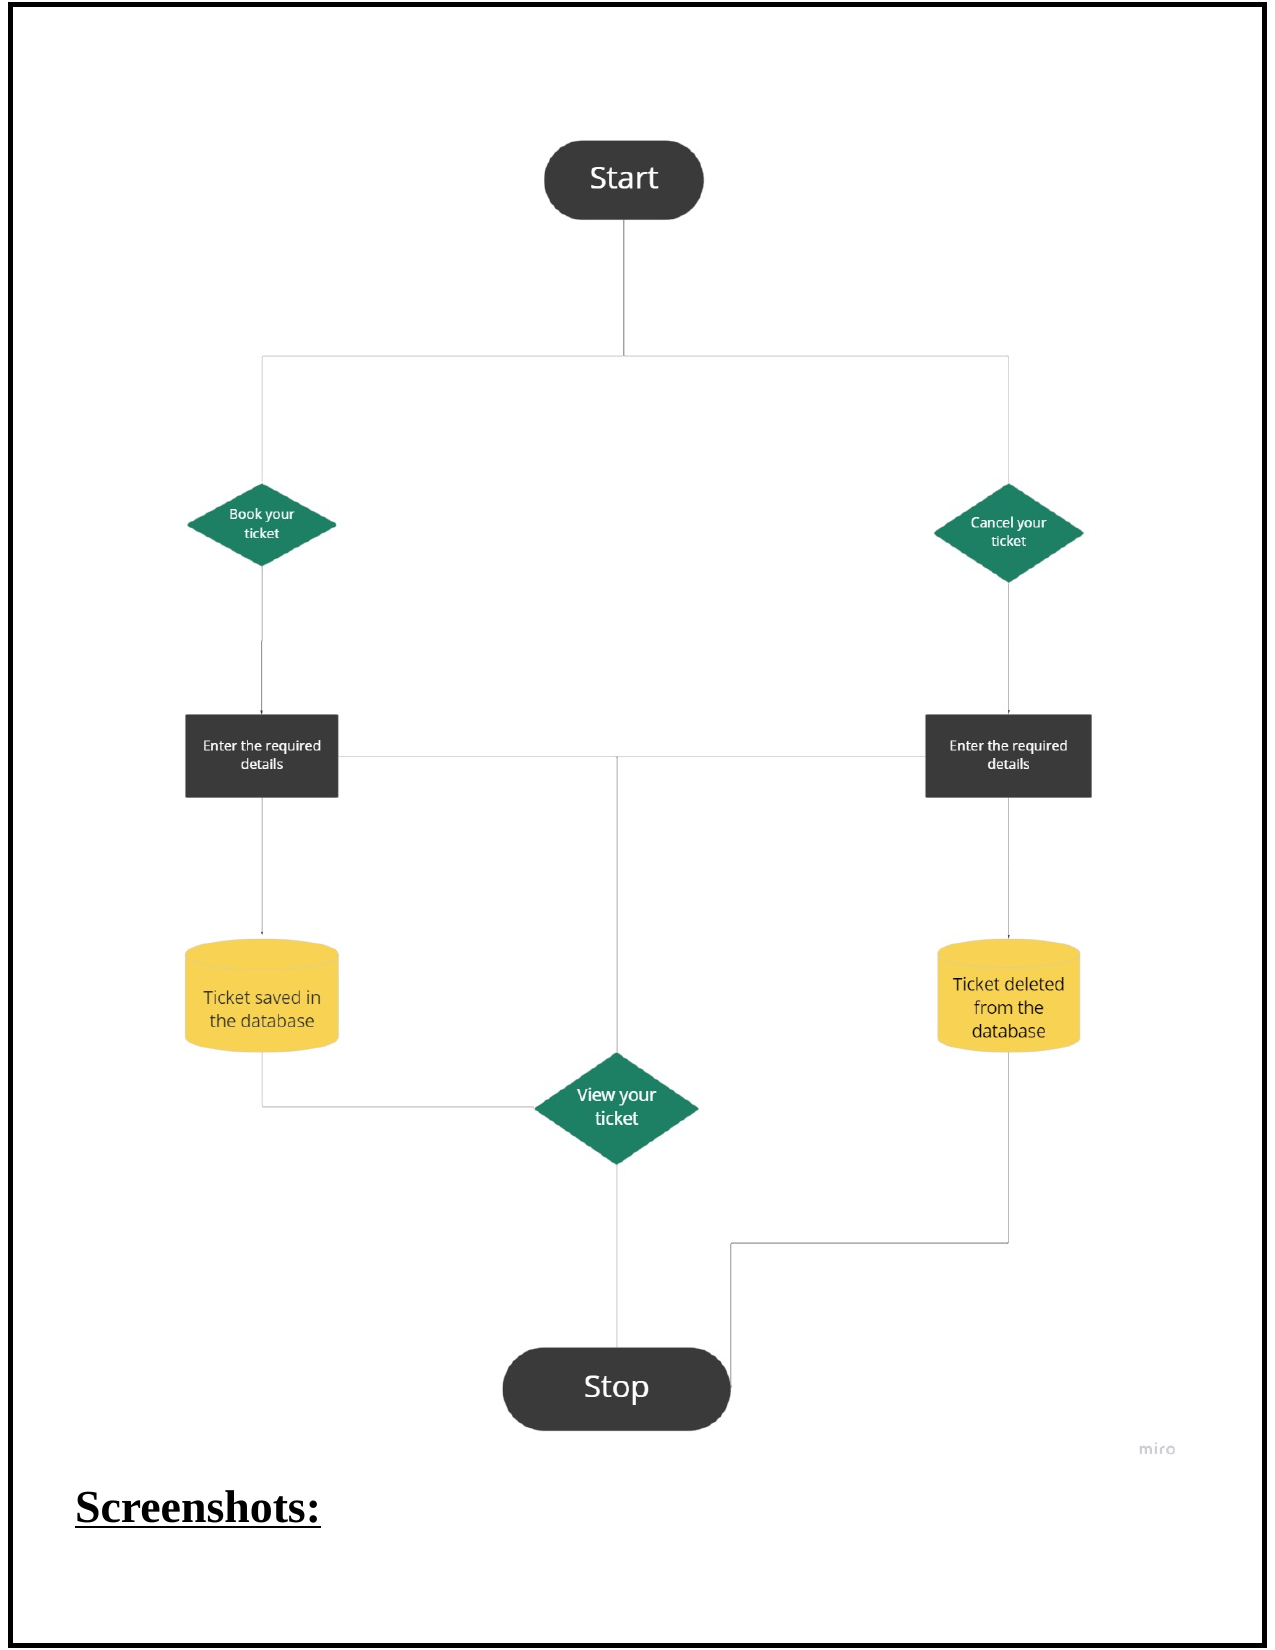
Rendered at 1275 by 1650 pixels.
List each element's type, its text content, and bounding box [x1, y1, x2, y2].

picture [75, 75, 1200, 1480]
text Screenshots: [75, 1480, 1200, 1533]
